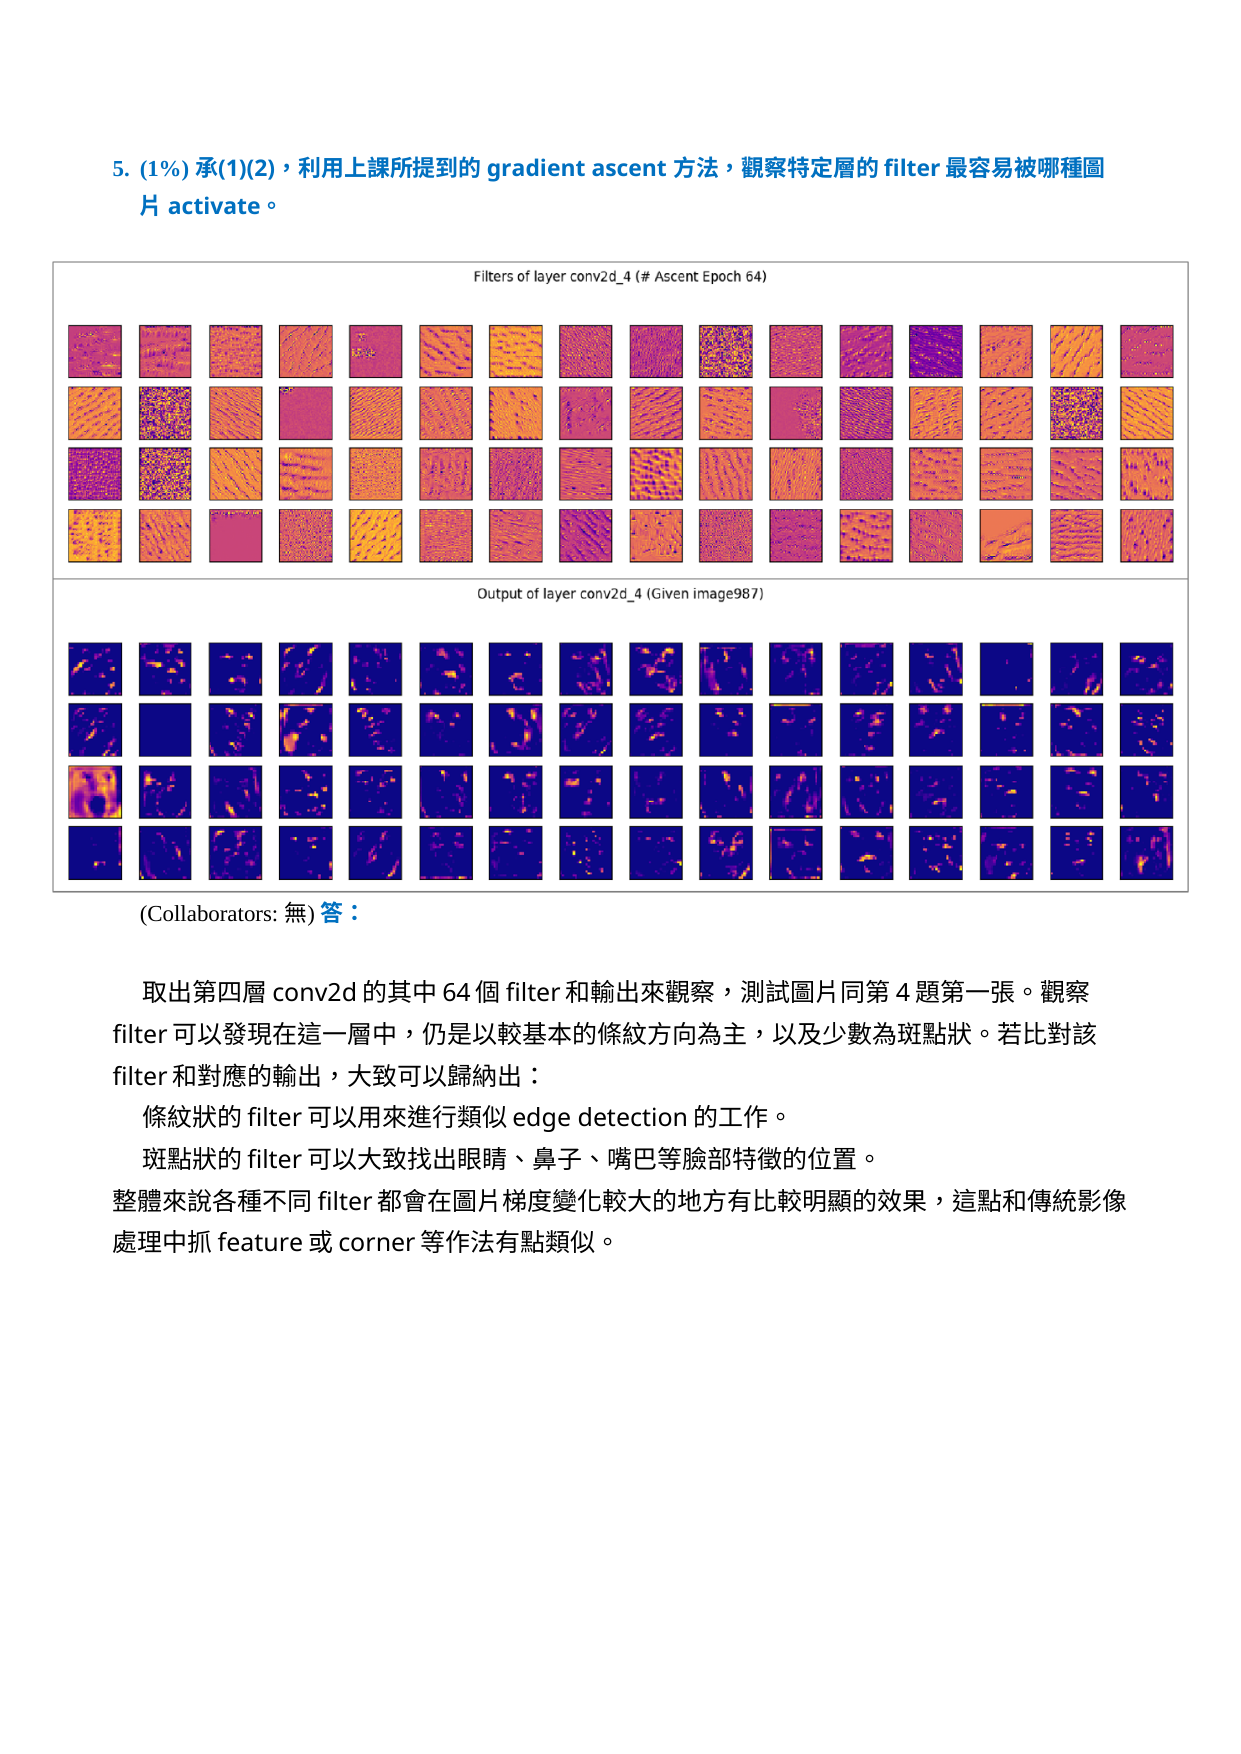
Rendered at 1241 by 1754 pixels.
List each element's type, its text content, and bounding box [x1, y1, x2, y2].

list (1%) 承(1)(2)，利用上課所提到的 gradient ascent 方法，觀察特定層的filter最容易被哪種圖片 activate。 (Collaborators: 無) 答： [112, 150, 1128, 258]
text 整體來說各種不同filter都會在圖片梯度變化較大的地方有比較明顯的效果，這點和傳統影像處理中抓feature或corner等作法有點類似。 [112, 1181, 1128, 1259]
text 斑點狀的filter可以大致找出眼睛、鼻子、嘴巴等臉部特徵的位置。 [112, 1139, 1128, 1176]
list (1%) 承(1)(2)，利用上課所提到的 gradient ascent 方法，觀察特定層的filter最容易被哪種圖片 activate。 (Collaborators: 無) 答： [112, 895, 1128, 929]
picture [49, 258, 1192, 895]
text 取出第四層conv2d的其中64個filter和輸出來觀察，測試圖片同第4題第一張。觀察filter可以發現在這一層中，仍是以較基本的條紋方向為主，以及少數為斑點狀。若比對該filter和對應的輸出，大致可以歸納出： [112, 973, 1128, 1092]
text 條紋狀的filter可以用來進行類似edge detection的工作。 [112, 1098, 1128, 1134]
